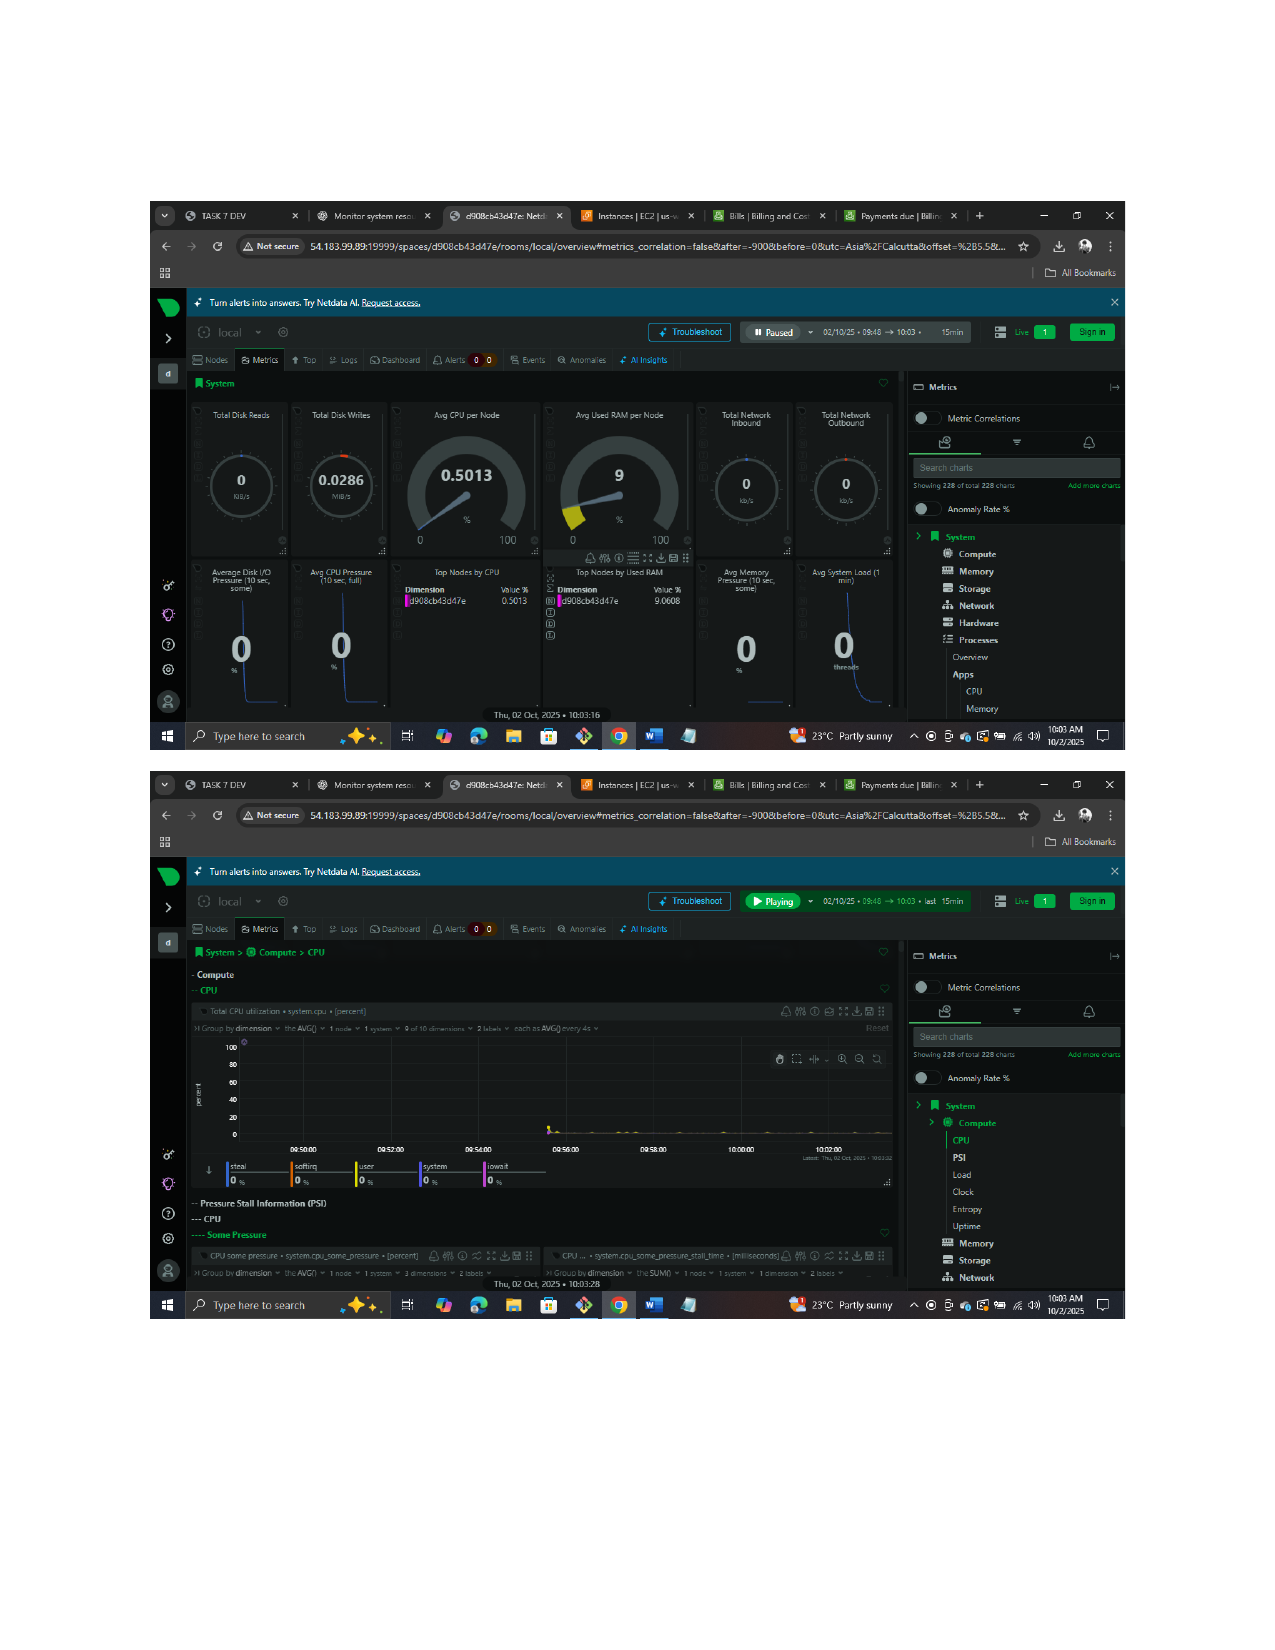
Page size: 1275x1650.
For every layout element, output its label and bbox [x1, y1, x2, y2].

picture [150, 771, 1125, 1319]
picture [150, 201, 1125, 750]
